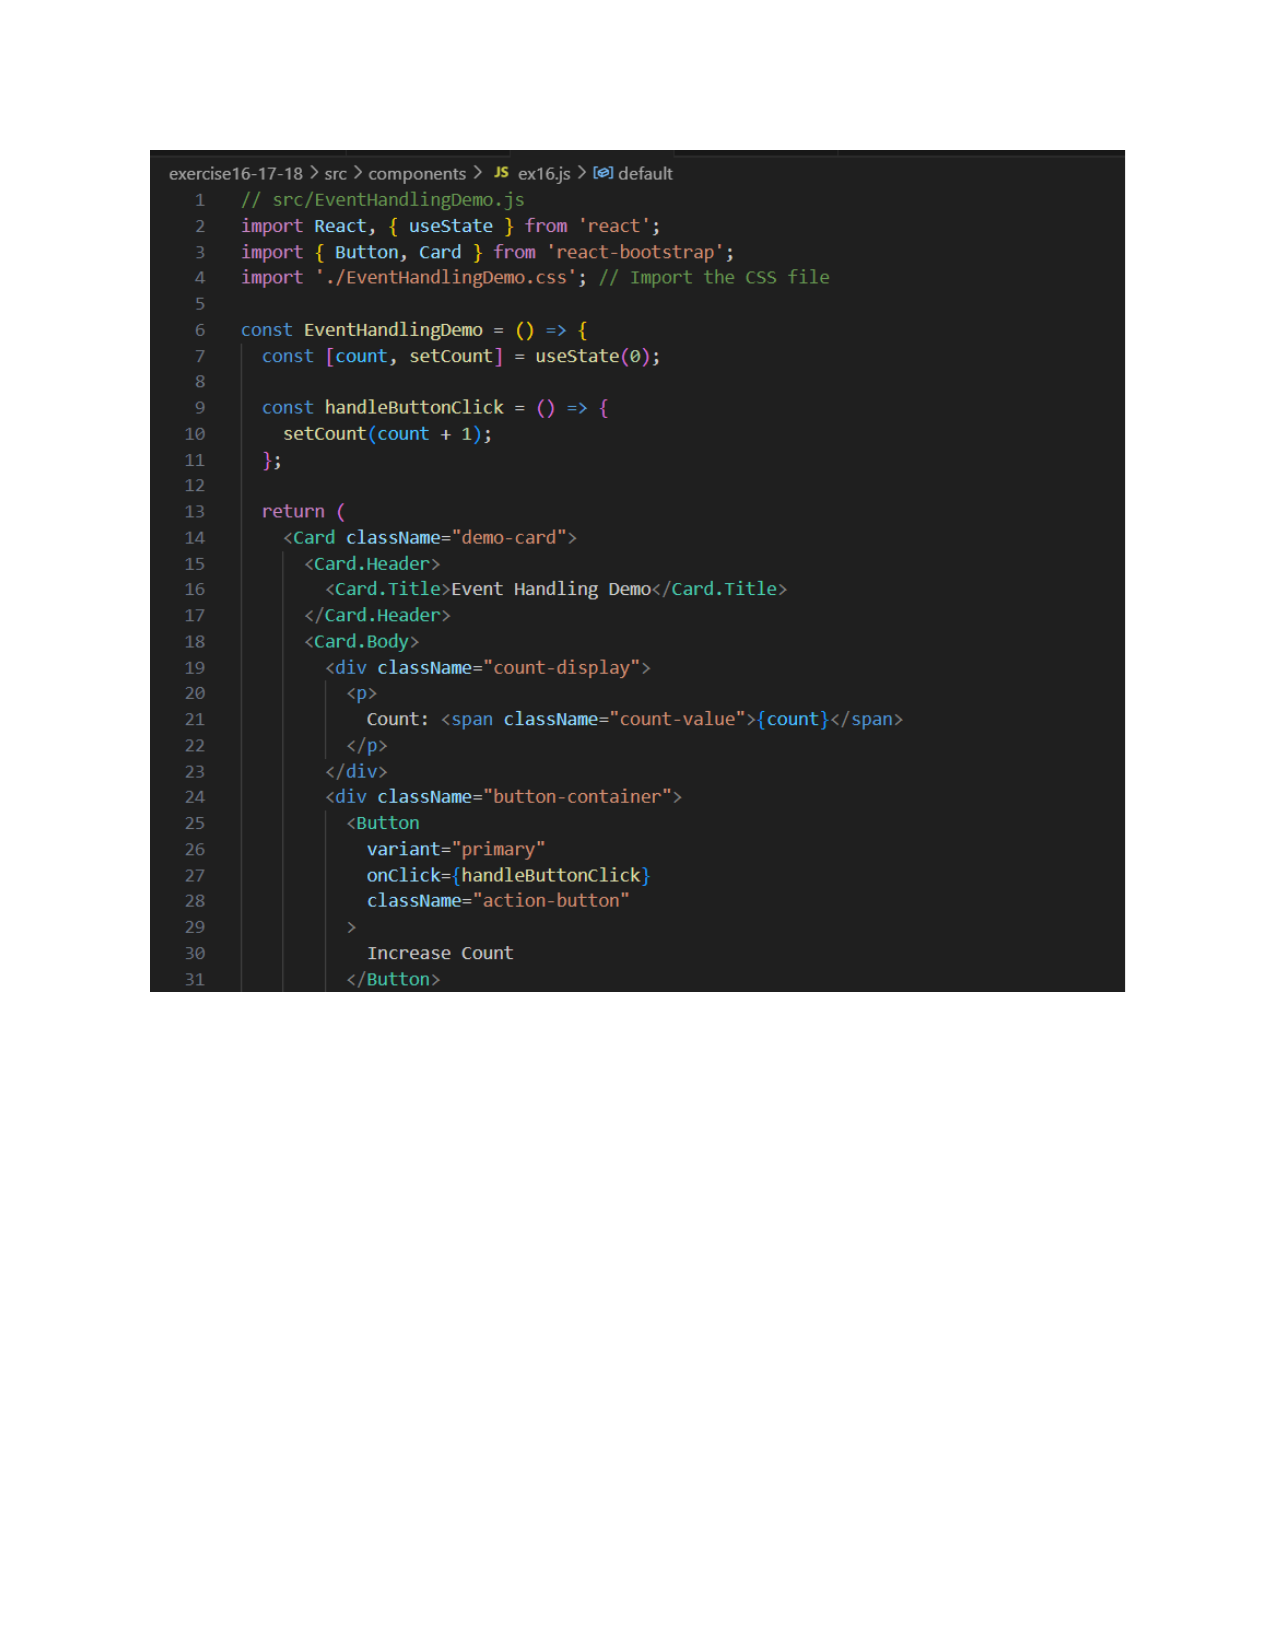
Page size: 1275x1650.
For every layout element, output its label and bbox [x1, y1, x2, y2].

picture [150, 150, 1125, 992]
